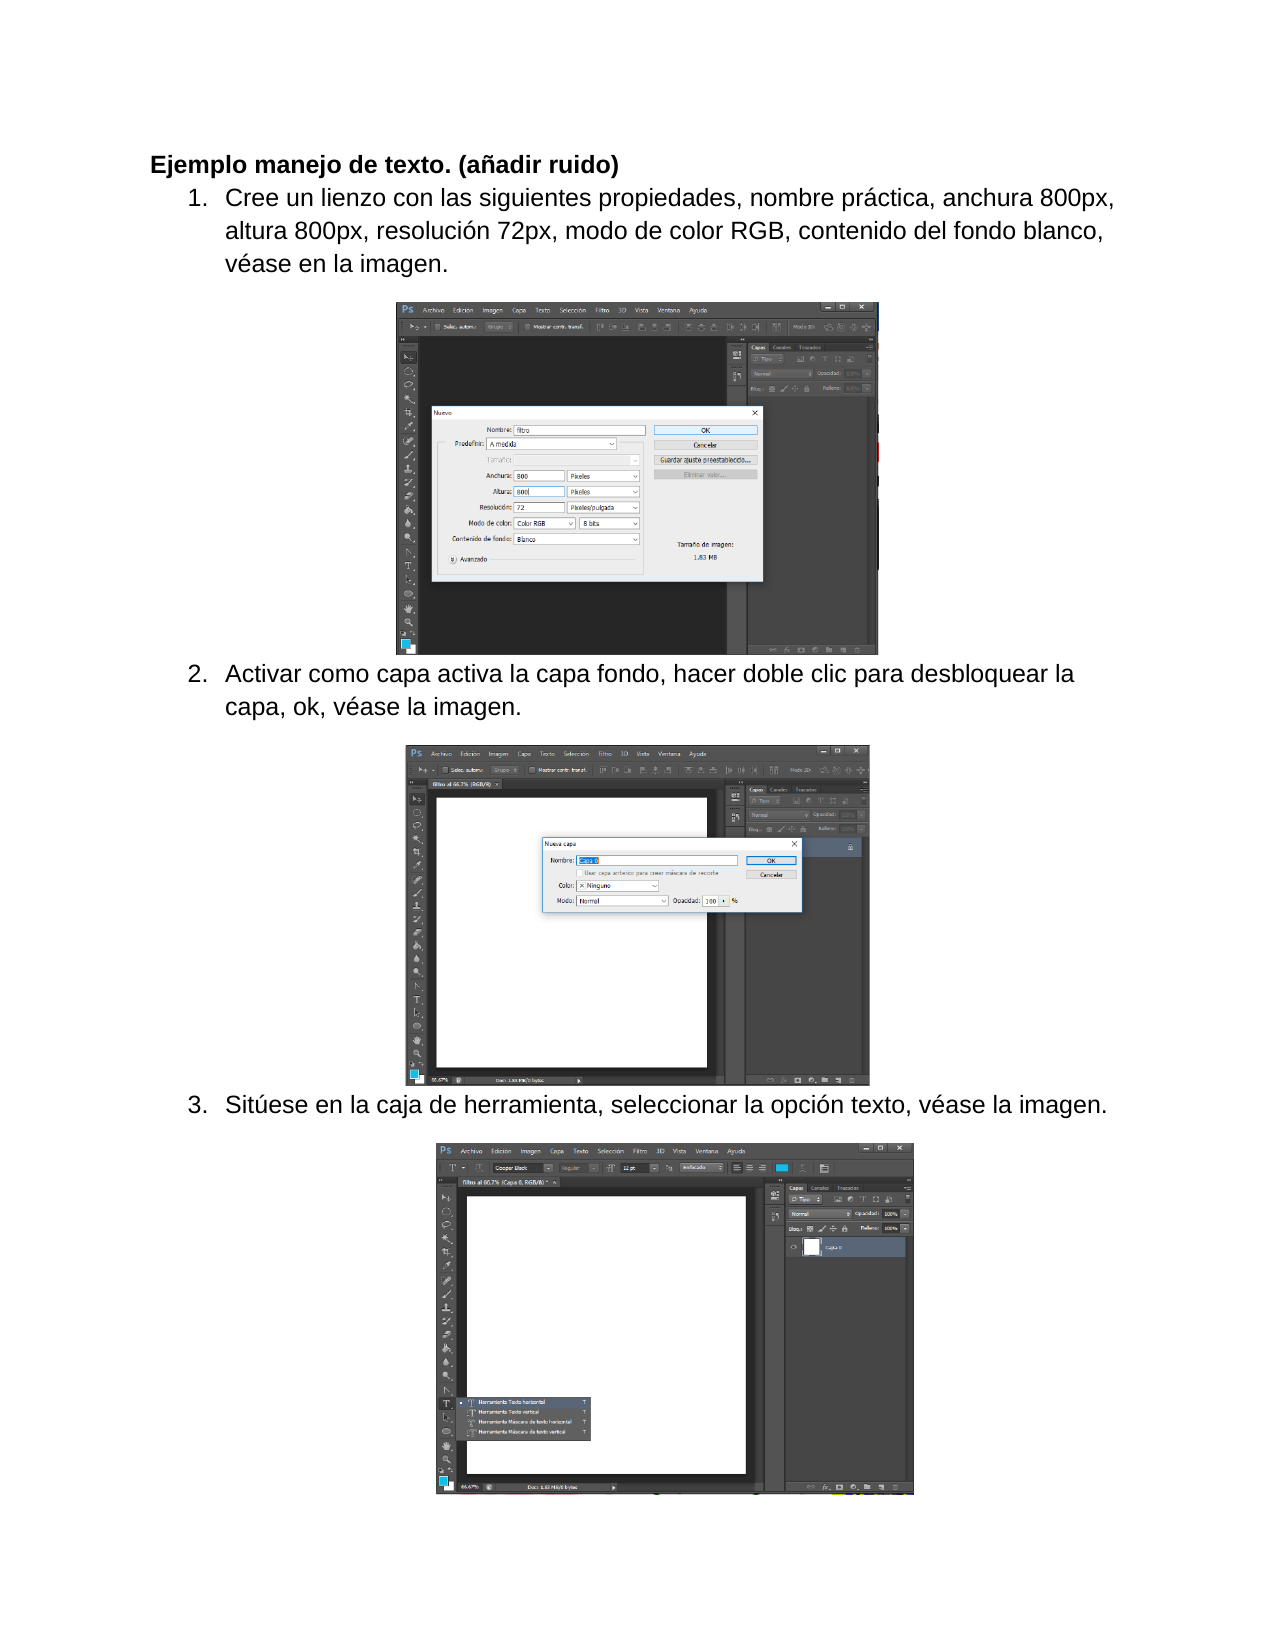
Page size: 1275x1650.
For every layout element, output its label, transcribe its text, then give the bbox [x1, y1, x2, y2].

picture [405, 745, 870, 1086]
picture [396, 302, 879, 655]
list Cree un lienzo con las siguientes propiedades, nombre práctica, anchura 800px, altura 800px, resolución 72px, modo de color RGB, contenido del fondo blanco, véase en la imagen. [187, 183, 1125, 278]
text Ejemplo manejo de texto. (añadir ruido) [150, 150, 1125, 179]
list Sitúese en la caja de herramienta, seleccionar la opción texto, véase la imagen. [187, 1090, 1125, 1118]
picture [436, 1143, 914, 1495]
list Activar como capa activa la capa fondo, hacer doble clic para desbloquear la capa, ok, véase la imagen. [187, 658, 1125, 720]
